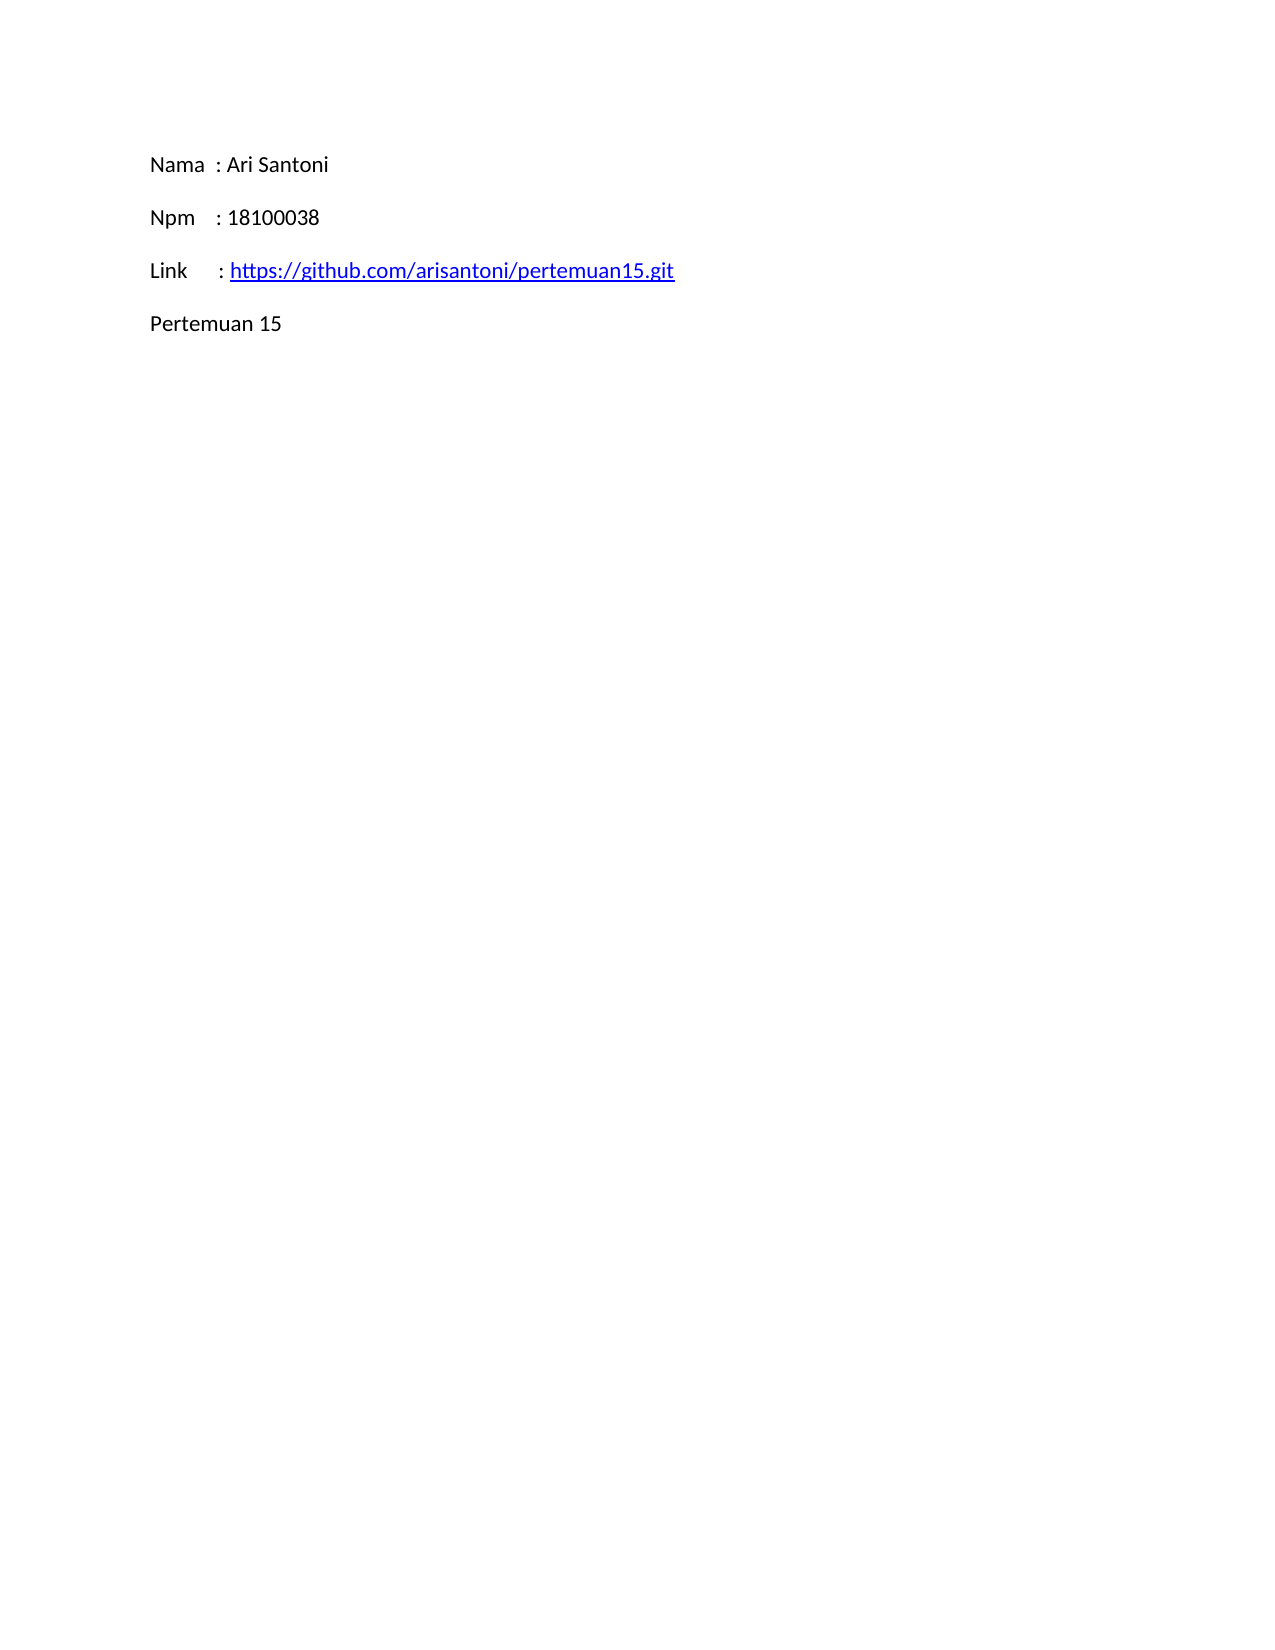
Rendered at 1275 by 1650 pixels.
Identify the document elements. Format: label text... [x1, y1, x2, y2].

text Npm : 18100038 [150, 203, 1125, 231]
text Nama : Ari Santoni [150, 150, 1125, 178]
text Pertemuan 15 [150, 309, 1125, 337]
text Link : https://github.com/arisantoni/pertemuan15.git [150, 256, 1125, 284]
